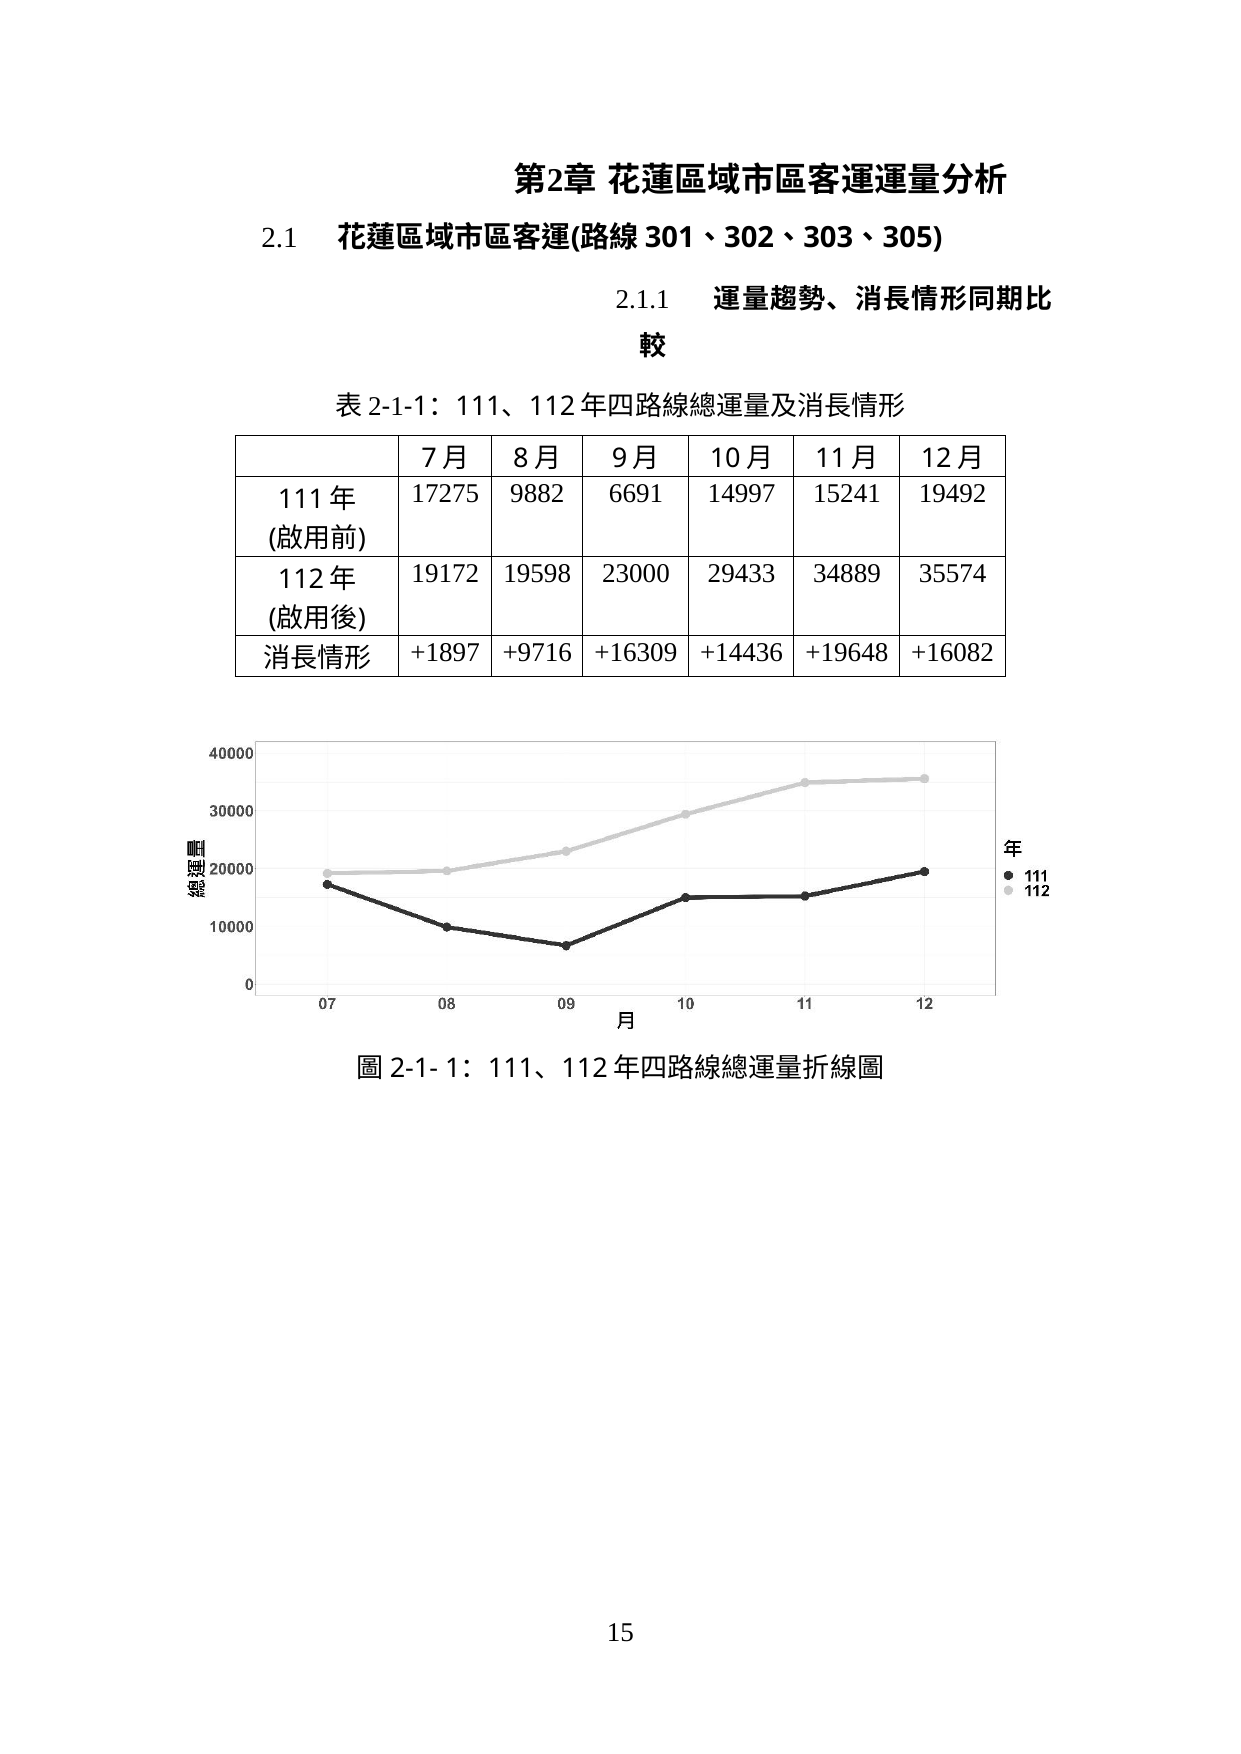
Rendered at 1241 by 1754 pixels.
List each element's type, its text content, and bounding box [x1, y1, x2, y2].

text 表 2-1- [187, 383, 1053, 423]
table_cell [236, 477, 398, 556]
table_cell +14436 [689, 636, 793, 676]
table_header [236, 436, 398, 476]
table_cell 14997 [689, 477, 793, 556]
table_header [794, 436, 899, 476]
table_header [900, 436, 1005, 476]
table_cell 19598 [492, 557, 582, 635]
table_cell +16082 [900, 636, 1005, 676]
table_cell 15241 [794, 477, 899, 556]
table_header [399, 436, 491, 476]
table_cell 29433 [689, 557, 793, 635]
table_header [583, 436, 688, 476]
table_cell 9882 [492, 477, 582, 556]
table_cell [236, 636, 398, 676]
picture [187, 739, 1053, 1034]
table_cell +9716 [492, 636, 582, 676]
table_cell 35574 [900, 557, 1005, 635]
table_cell 19492 [900, 477, 1005, 556]
table_cell 23000 [583, 557, 688, 635]
table_header [689, 436, 793, 476]
table_header [492, 436, 582, 476]
table_cell +16309 [583, 636, 688, 676]
table_cell 19172 [399, 557, 491, 635]
table_cell 6691 [583, 477, 688, 556]
table_cell +1897 [399, 636, 491, 676]
table_cell +19648 [794, 636, 899, 676]
table_cell 17275 [399, 477, 491, 556]
table_cell [236, 557, 398, 635]
table_cell 34889 [794, 557, 899, 635]
